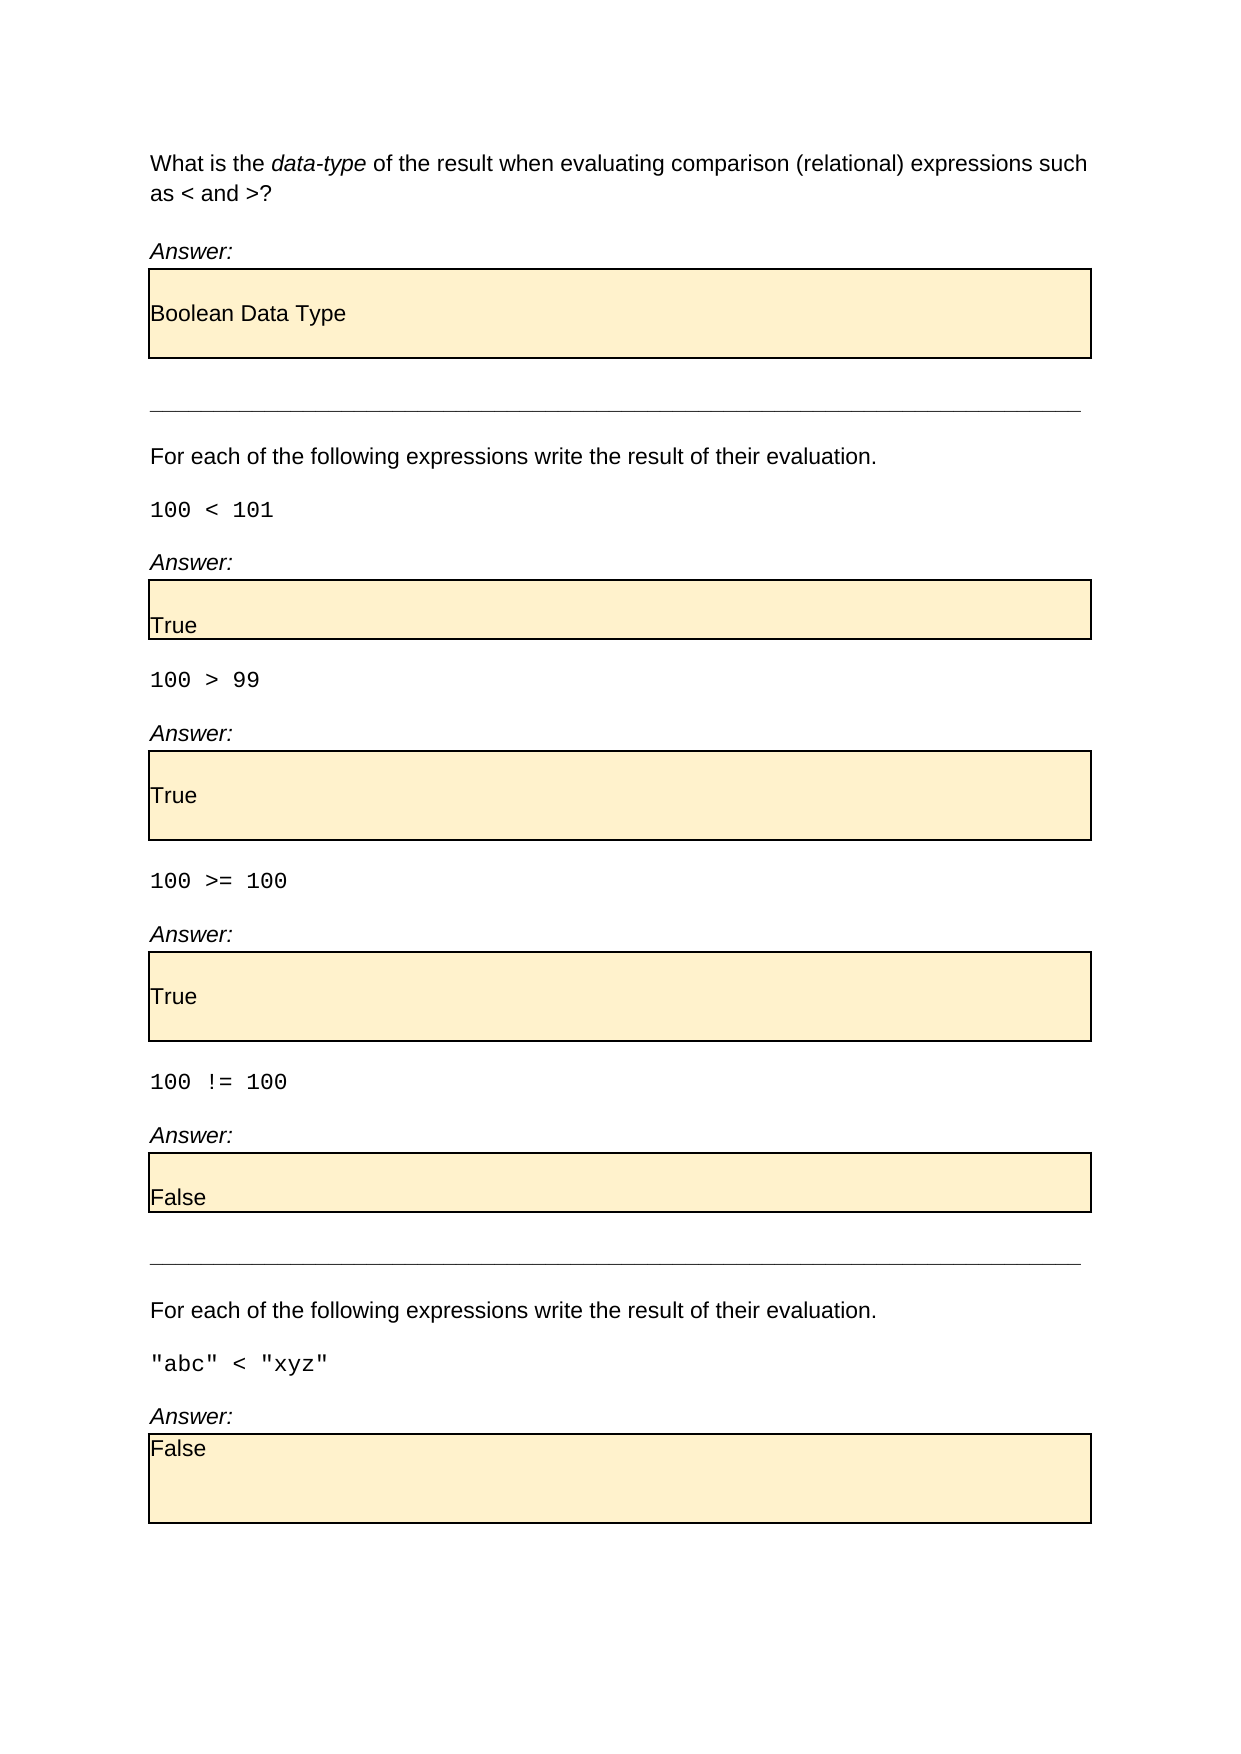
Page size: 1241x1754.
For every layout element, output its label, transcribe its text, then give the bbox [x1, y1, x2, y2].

text False [150, 1182, 1090, 1211]
text 100 != 100 [150, 1071, 1090, 1097]
text 100 >= 100 [150, 870, 1090, 896]
text Answer: [150, 1122, 1090, 1148]
text For each of the following expressions write the result of their evaluation. [150, 443, 1090, 469]
text _________________________________________________________________________ [150, 1241, 1090, 1268]
text Answer: [150, 549, 1090, 575]
text Boolean Data Type [150, 298, 1090, 327]
text 100 > 99 [150, 669, 1090, 695]
text Answer: [150, 1403, 1090, 1429]
text 100 < 101 [150, 498, 1090, 524]
text Answer: [150, 921, 1090, 947]
text For each of the following expressions write the result of their evaluation. [150, 1297, 1090, 1323]
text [150, 388, 1090, 414]
text True [150, 609, 1090, 638]
text "abc" < "xyz" [150, 1352, 1090, 1378]
text Answer: [150, 238, 1090, 264]
text What is the data-type of the result when evaluating comparison (relational) expressions such as < and >? [150, 150, 1090, 208]
text True [150, 780, 1090, 809]
text False [150, 1435, 1090, 1461]
text Answer: [150, 720, 1090, 746]
text True [150, 981, 1090, 1009]
